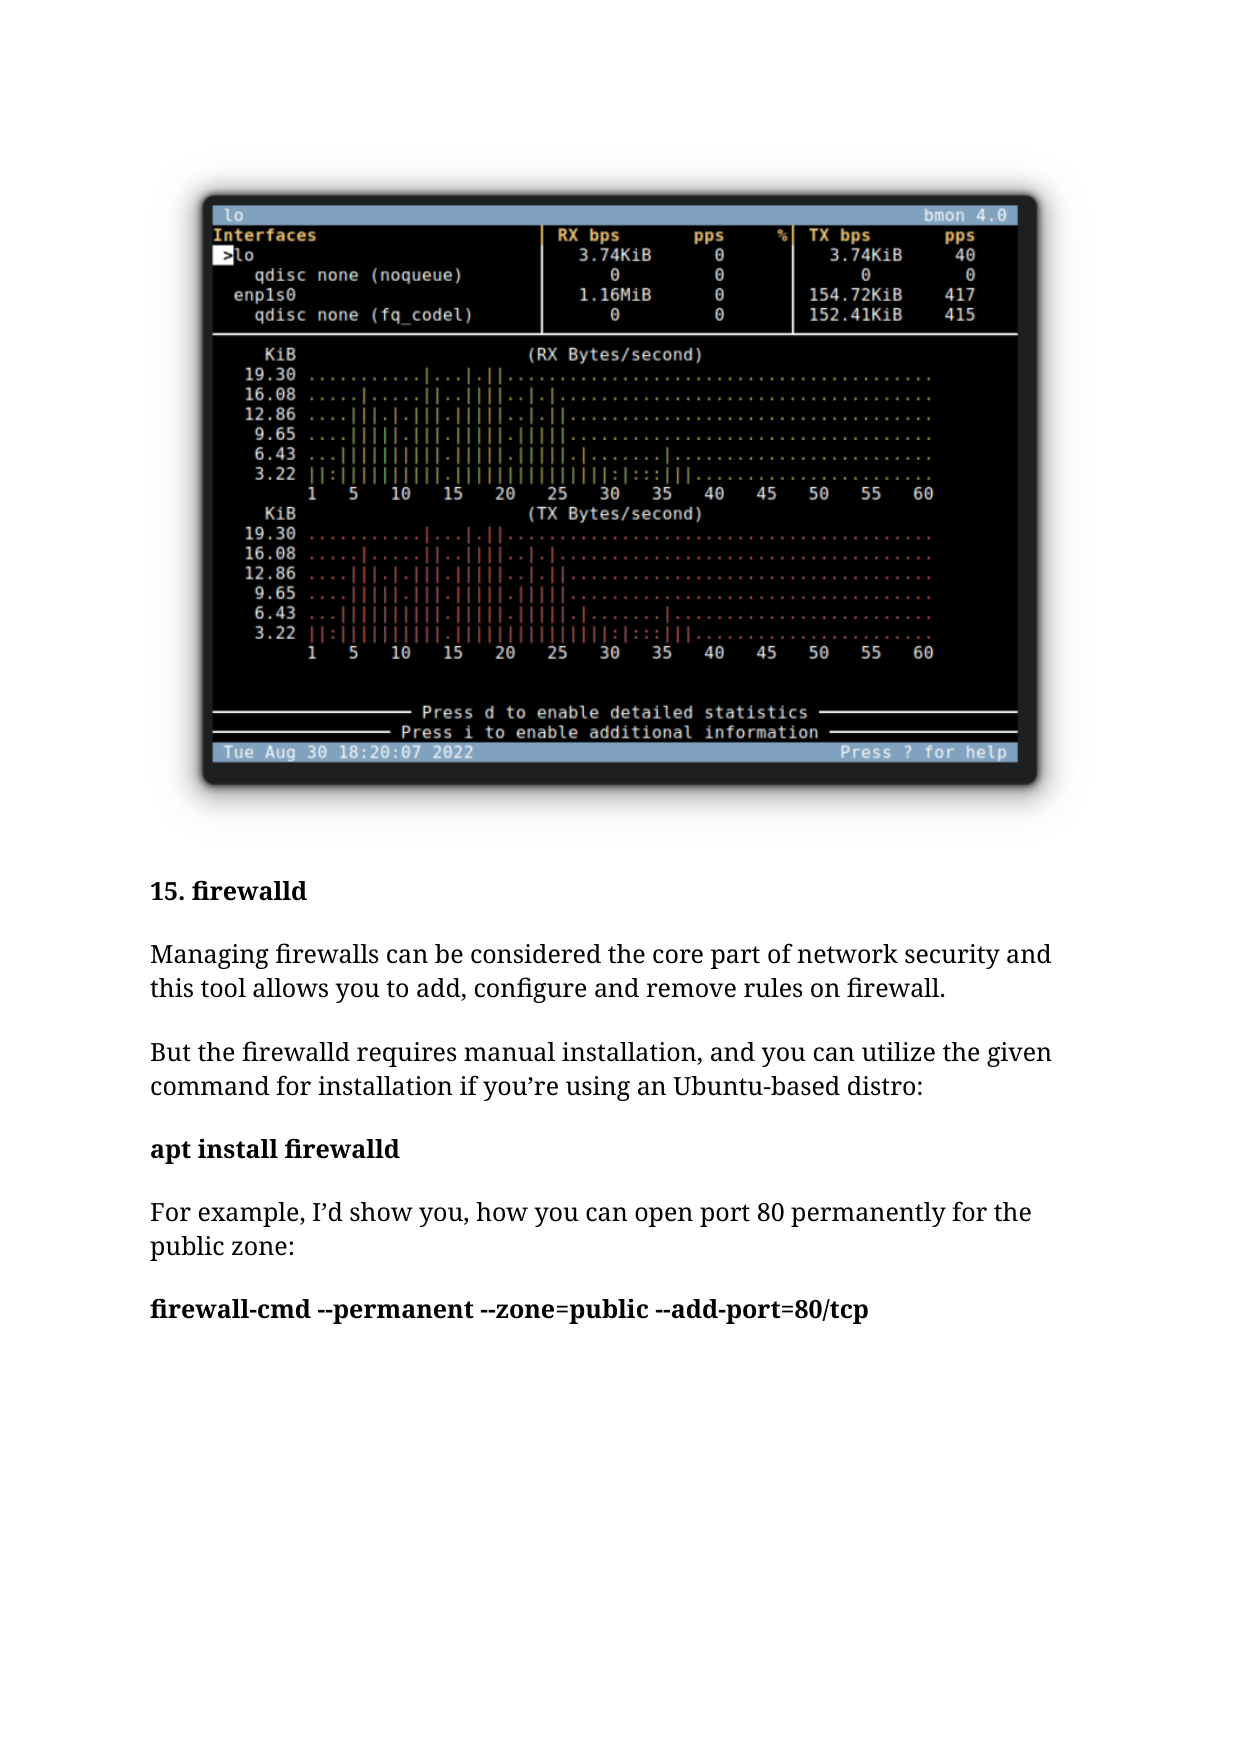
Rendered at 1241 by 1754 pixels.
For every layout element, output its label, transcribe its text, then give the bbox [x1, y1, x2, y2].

text But the firewalld requires manual installation, and you can utilize the given command for installation if you’re using an Ubuntu-based distro: [150, 1034, 1090, 1102]
text 15. firewalld [150, 874, 1090, 908]
text For example, I’d show you, how you can open port 80 permanently for the public zone: [150, 1195, 1090, 1263]
picture [150, 150, 1091, 845]
text firewall-cmd --permanent --zone=public --add-port=80/tcp [150, 1292, 1090, 1326]
text Managing firewalls can be considered the core part of network security and this tool allows you to add, configure and remove rules on firewall. [150, 937, 1090, 1005]
text apt install firewalld [150, 1132, 1090, 1166]
